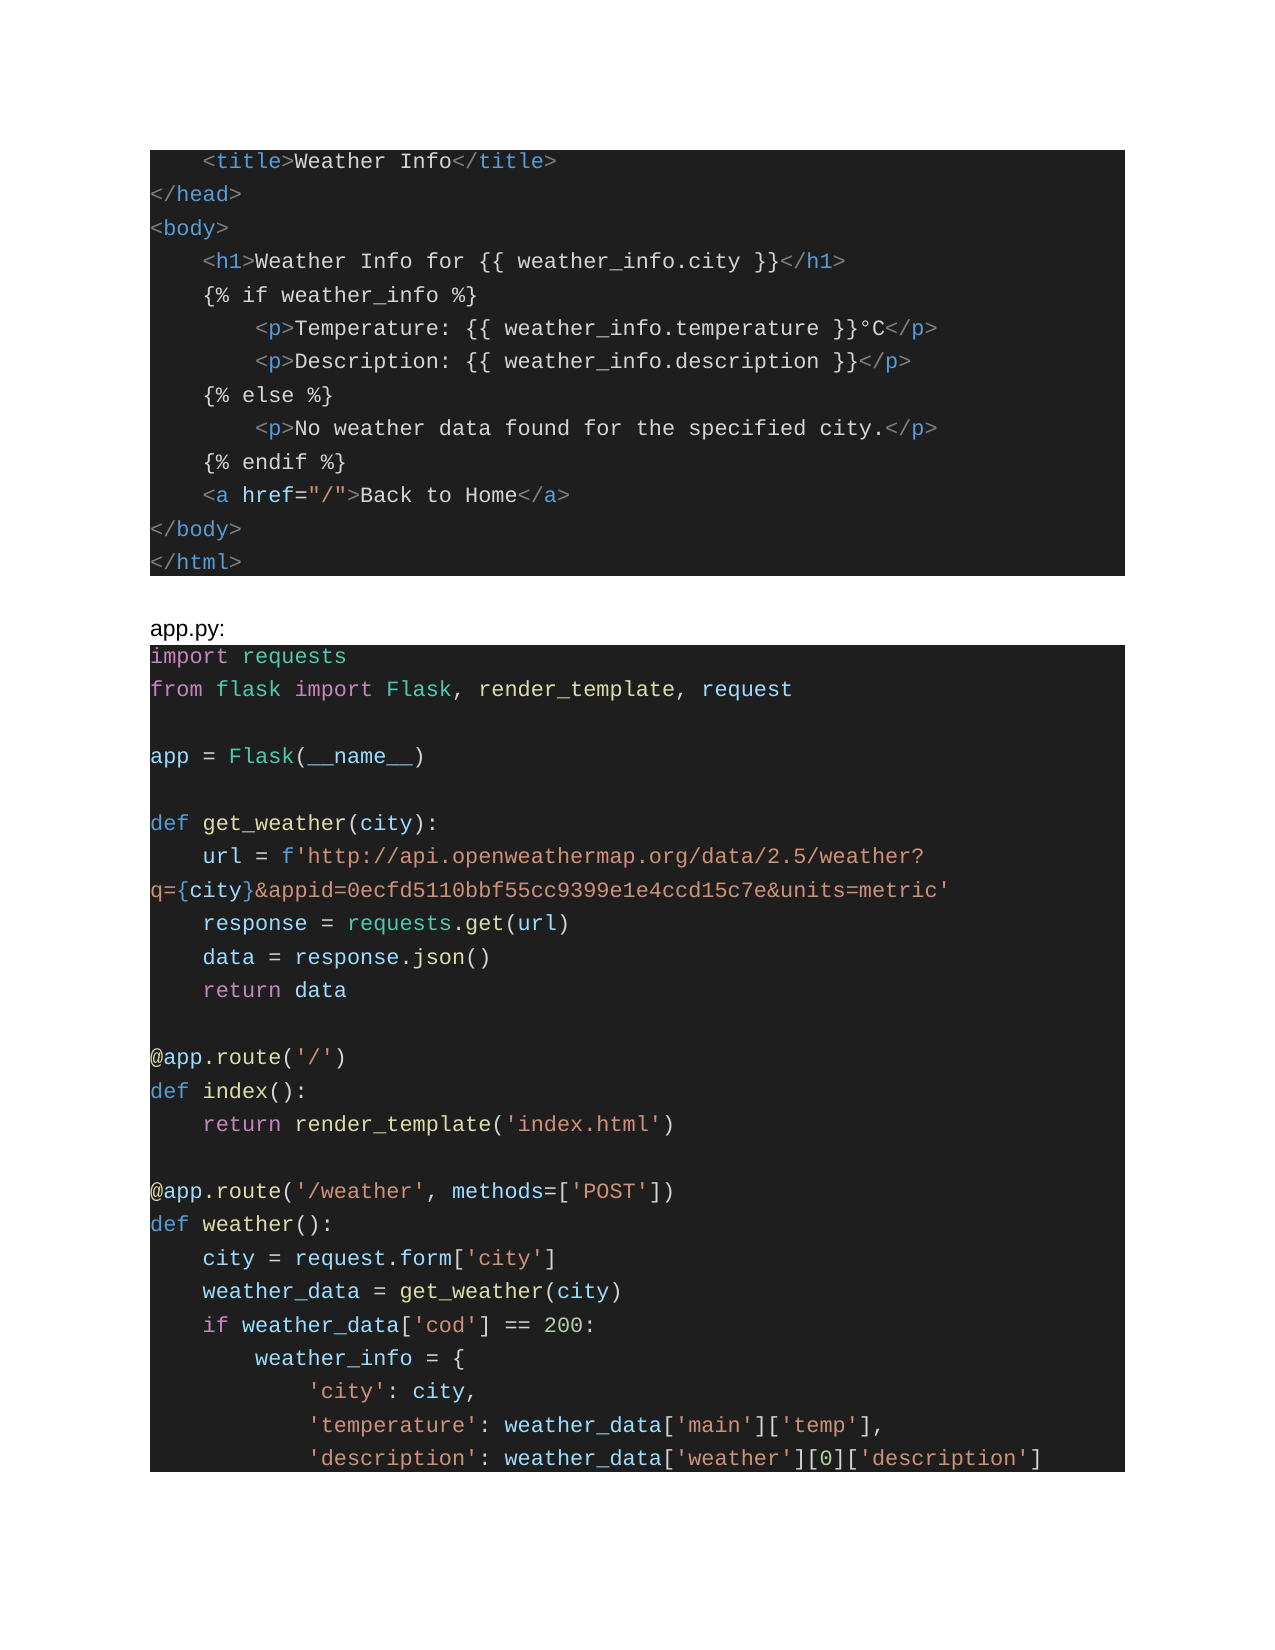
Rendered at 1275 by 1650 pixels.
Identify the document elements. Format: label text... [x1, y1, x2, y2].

text 'city': city, [150, 1381, 1125, 1406]
text weather_data = get_weather(city) [150, 1280, 1125, 1305]
text <a href="/">Back to Home</a> [150, 484, 1125, 509]
text <body> [150, 217, 1125, 242]
text </body> [150, 518, 1125, 543]
text 'temperature': weather_data['main']['temp'], [150, 1414, 1125, 1439]
text return data [150, 979, 1125, 1004]
text @app.route('/') [150, 1046, 1125, 1071]
text def index(): [150, 1080, 1125, 1104]
text response = requests.get(url) [150, 913, 1125, 937]
text <p>No weather data found for the specified city.</p> [150, 417, 1125, 442]
text url = f'http://api.openweathermap.org/data/2.5/weather?q={city}&appid=0ecfd5110bbf55cc9399e1e4ccd15c7e&units=metric' [150, 846, 1125, 904]
text {% else %} [150, 384, 1125, 409]
text <title>Weather Info</title> [150, 150, 1125, 175]
text <p>Temperature: {{ weather_info.temperature }}°C</p> [150, 317, 1125, 342]
text app.py: [150, 615, 1125, 641]
text <p>Description: {{ weather_info.description }}</p> [150, 351, 1125, 375]
text def get_weather(city): [150, 812, 1125, 837]
text def weather(): [150, 1213, 1125, 1238]
text @app.route('/weather', methods=['POST']) [150, 1180, 1125, 1205]
text <h1>Weather Info for {{ weather_info.city }}</h1> [150, 250, 1125, 275]
text city = request.form['city'] [150, 1247, 1125, 1272]
text app = Flask(__name__) [150, 745, 1125, 770]
text data = response.json() [150, 946, 1125, 971]
text return render_template('index.html') [150, 1113, 1125, 1138]
text import requests [150, 645, 1125, 670]
text {% endif %} [150, 451, 1125, 476]
text 'description': weather_data['weather'][0]['description'] [150, 1448, 1125, 1472]
text if weather_data['cod'] == 200: [150, 1314, 1125, 1339]
text </head> [150, 183, 1125, 208]
text </html> [150, 551, 1125, 576]
text {% if weather_info %} [150, 284, 1125, 308]
text from flask import Flask, render_template, request [150, 678, 1125, 703]
text weather_info = { [150, 1347, 1125, 1372]
